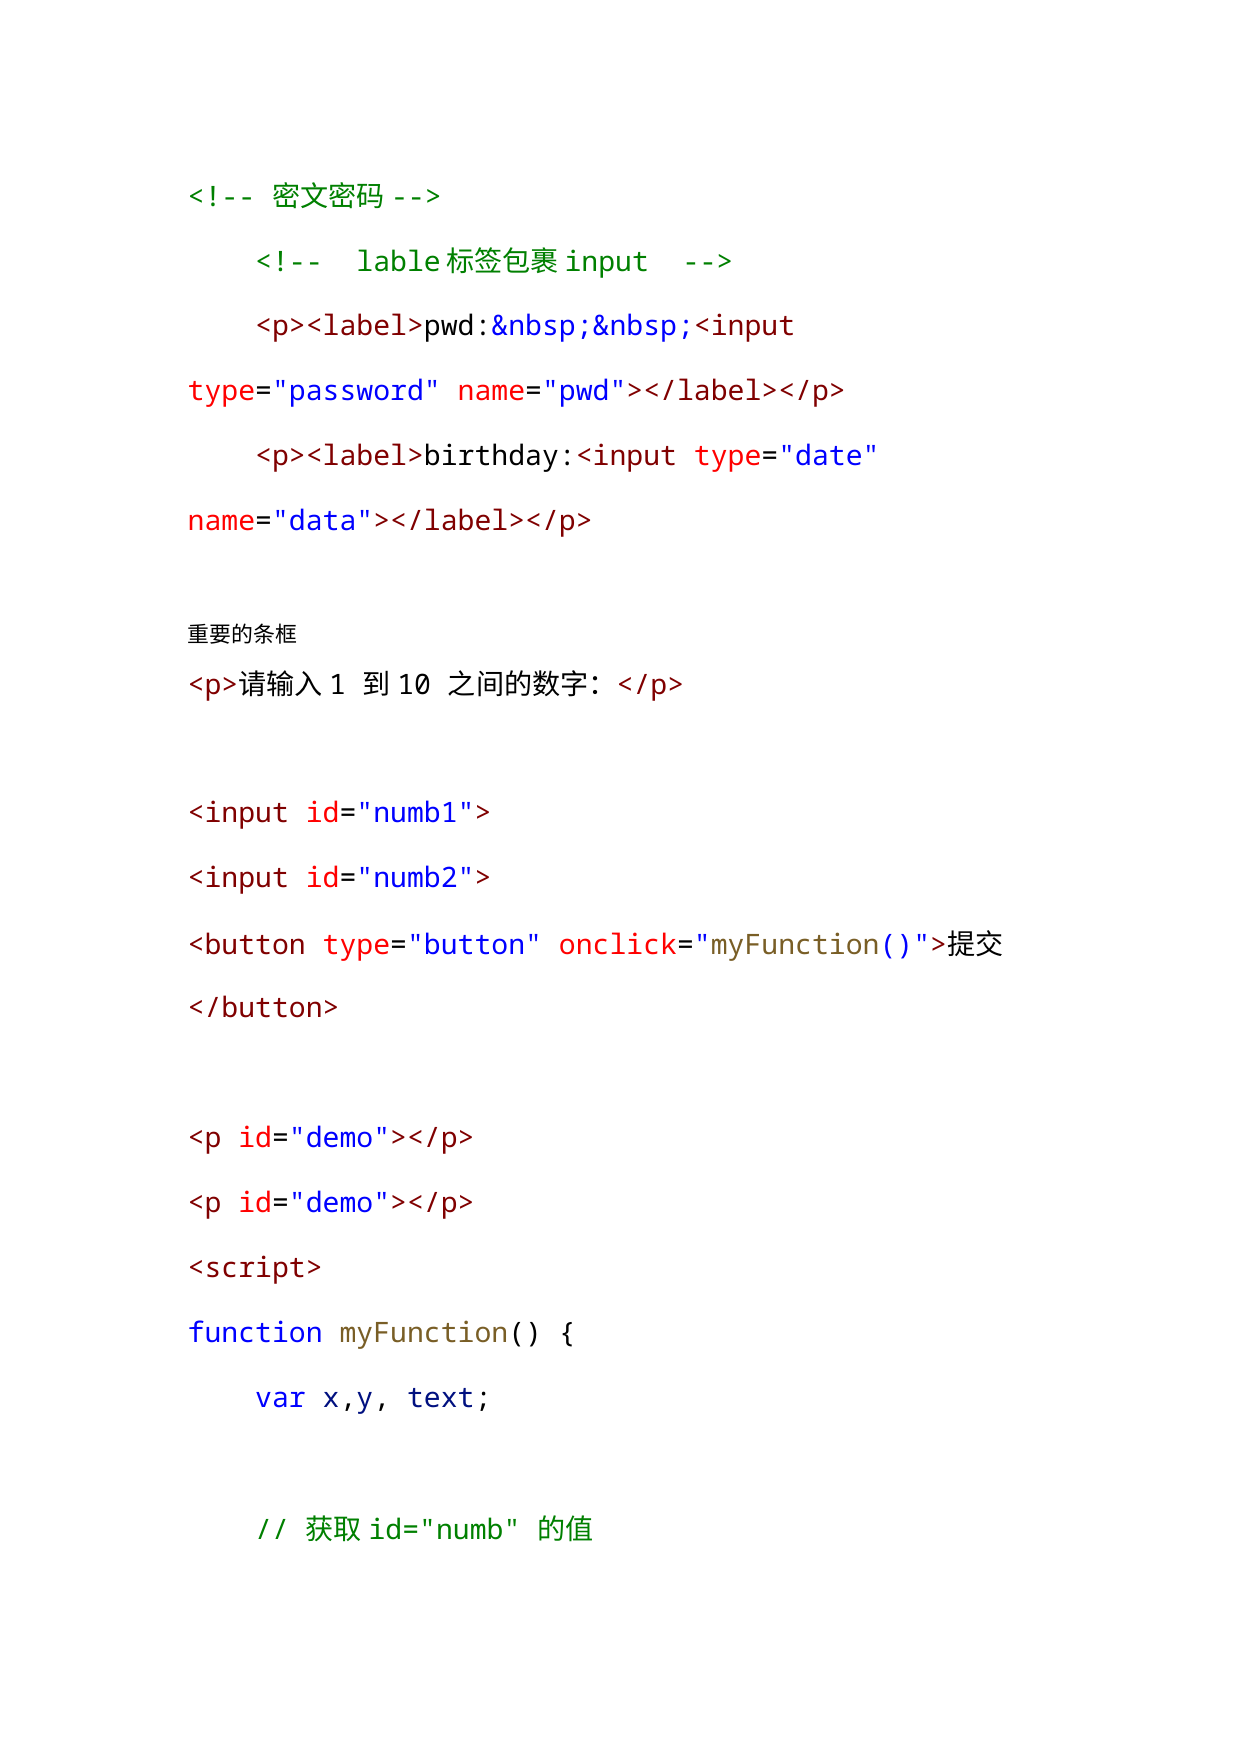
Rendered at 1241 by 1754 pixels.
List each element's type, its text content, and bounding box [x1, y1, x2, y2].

text <input id="numb2"> [187, 844, 1053, 909]
text <input id="numb1"> [187, 779, 1053, 844]
text // 获取 id="numb" 的值 [187, 1494, 1053, 1559]
text <p>请输入 1 到 10 之间的数字：</p> [187, 649, 1053, 714]
text function myFunction() { [187, 1299, 1053, 1364]
text <p id="demo"></p> [187, 1104, 1053, 1169]
text <p><label>birthday:<input type="date" name="data"></label></p> [187, 422, 1053, 552]
text <!-- lable标签包裹input --> [187, 227, 1053, 292]
text <!-- 密文密码 --> [187, 162, 1053, 227]
text <p><label>pwd:&nbsp;&nbsp;<input type="password" name="pwd"></label></p> [187, 292, 1053, 422]
text <button type="button" onclick="myFunction()">提交</button> [187, 909, 1053, 1039]
text 重要的条框 [187, 617, 1053, 649]
text <p id="demo"></p> [187, 1169, 1053, 1234]
text var x,y, text; [187, 1364, 1053, 1429]
text <script> [187, 1234, 1053, 1299]
